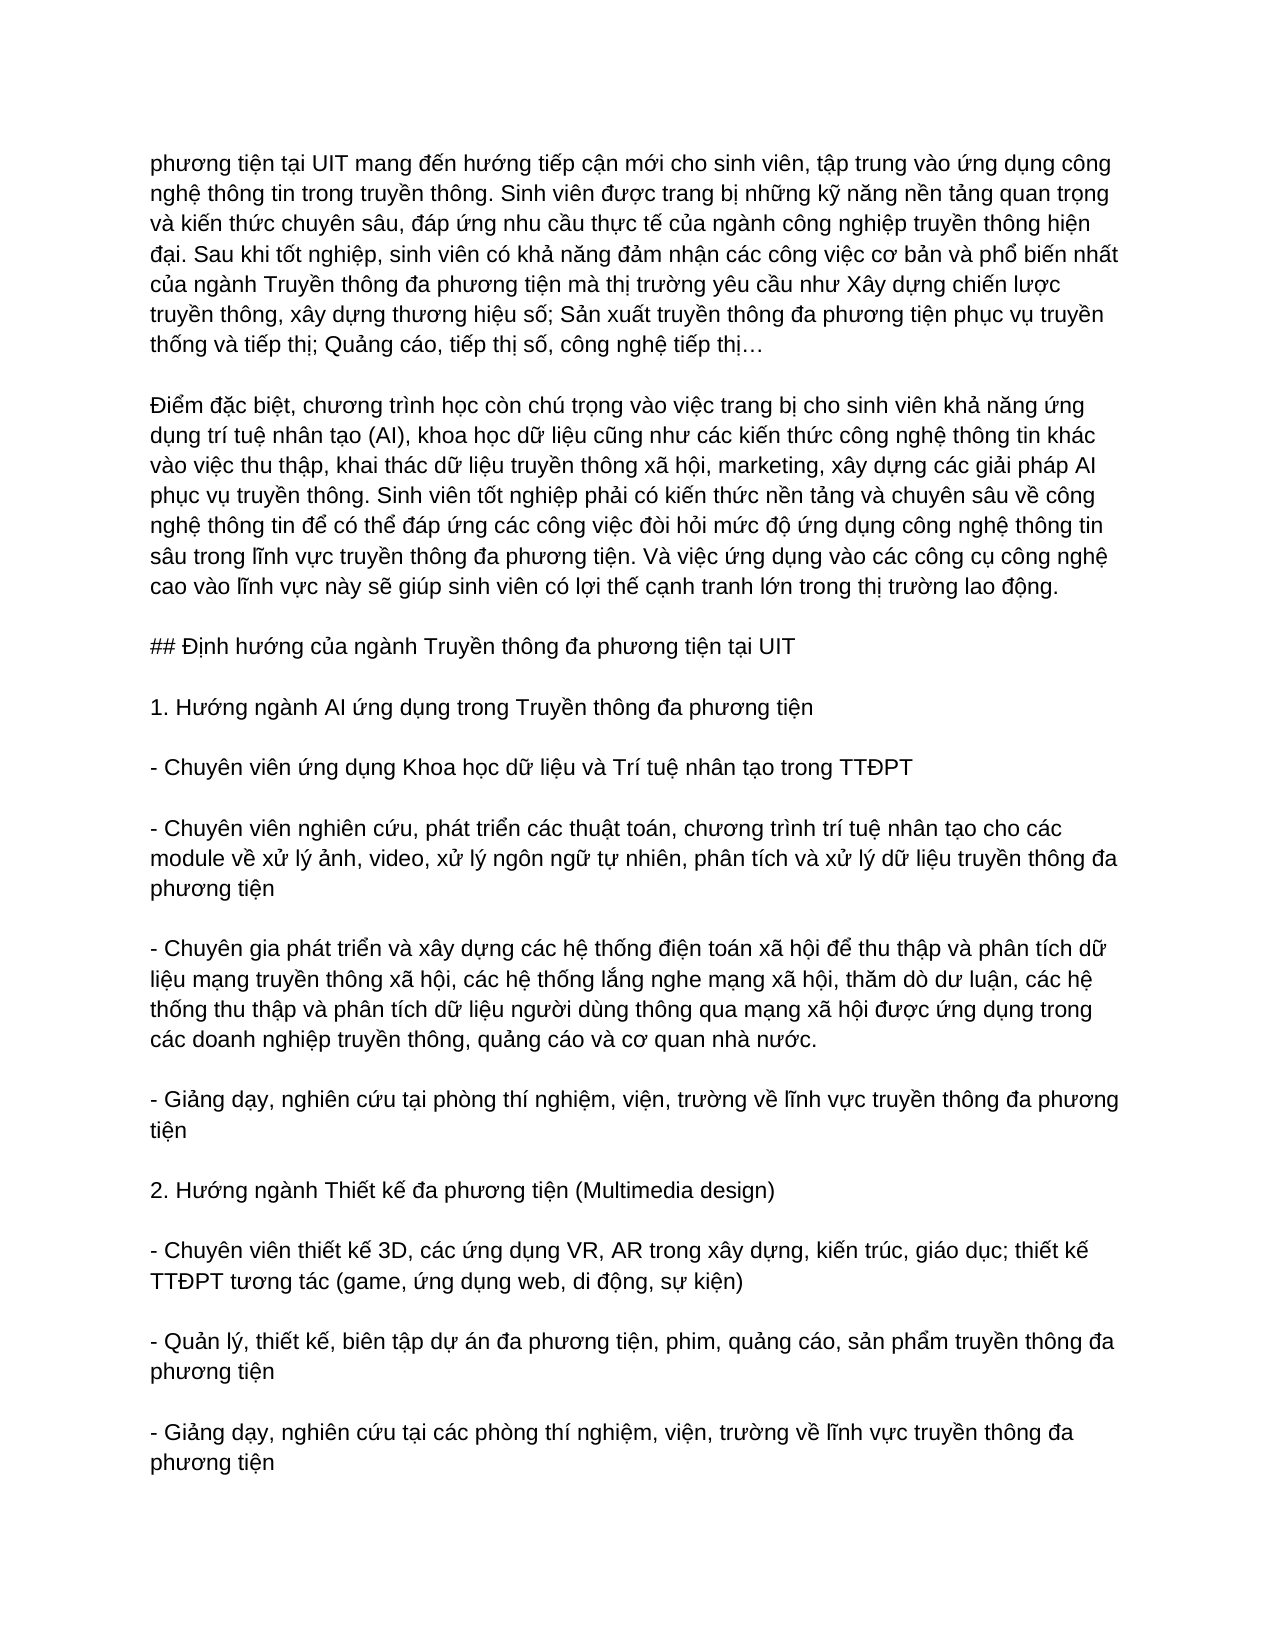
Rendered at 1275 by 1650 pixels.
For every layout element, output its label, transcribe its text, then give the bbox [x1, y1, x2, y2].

text - Chuyên gia phát triển và xây dựng các hệ thống điện toán xã hội để thu thập và phân tích dữ liệu mạng truyền thông xã hội, các hệ thống lắng nghe mạng xã hội, thăm dò dư luận, các hệ thống thu thập và phân tích dữ liệu người dùng thông qua mạng xã hội được ứng dụng trong các doanh nghiệp truyền thông, quảng cáo và cơ quan nhà nước. [150, 935, 1125, 1052]
text 2. Hướng ngành Thiết kế đa phương tiện (Multimedia design) [150, 1177, 1125, 1203]
text - Chuyên viên ứng dụng Khoa học dữ liệu và Trí tuệ nhân tạo trong TTĐPT [150, 754, 1125, 781]
text - Chuyên viên thiết kế 3D, các ứng dụng VR, AR trong xây dựng, kiến trúc, giáo dục; thiết kế TTĐPT tương tác (game, ứng dụng web, di động, sự kiện) [150, 1237, 1125, 1294]
text phương tiện tại UIT mang đến hướng tiếp cận mới cho sinh viên, tập trung vào ứng dụng công nghệ thông tin trong truyền thông. Sinh viên được trang bị những kỹ năng nền tảng quan trọng và kiến thức chuyên sâu, đáp ứng nhu cầu thực tế của ngành công nghiệp truyền thông hiện đại. Sau khi tốt nghiệp, sinh viên có khả năng đảm nhận các công việc cơ bản và phổ biến nhất của ngành Truyền thông đa phương tiện mà thị trường yêu cầu như Xây dựng chiến lược truyền thông, xây dựng thương hiệu số; Sản xuất truyền thông đa phương tiện phục vụ truyền thống và tiếp thị; Quảng cáo, tiếp thị số, công nghệ tiếp thị… [150, 150, 1125, 358]
text ## Định hướng của ngành Truyền thông đa phương tiện tại UIT [150, 633, 1125, 660]
text Điểm đặc biệt, chương trình học còn chú trọng vào việc trang bị cho sinh viên khả năng ứng dụng trí tuệ nhân tạo (AI), khoa học dữ liệu cũng như các kiến thức công nghệ thông tin khác vào việc thu thập, khai thác dữ liệu truyền thông xã hội, marketing, xây dựng các giải pháp AI phục vụ truyền thông. Sinh viên tốt nghiệp phải có kiến thức nền tảng và chuyên sâu về công nghệ thông tin để có thể đáp ứng các công việc đòi hỏi mức độ ứng dụng công nghệ thông tin sâu trong lĩnh vực truyền thông đa phương tiện. Và việc ứng dụng vào các công cụ công nghệ cao vào lĩnh vực này sẽ giúp sinh viên có lợi thế cạnh tranh lớn trong thị trường lao động. [150, 392, 1125, 599]
text - Giảng dạy, nghiên cứu tại phòng thí nghiệm, viện, trường về lĩnh vực truyền thông đa phương tiện [150, 1086, 1125, 1143]
text - Giảng dạy, nghiên cứu tại các phòng thí nghiệm, viện, trường về lĩnh vực truyền thông đa phương tiện [150, 1419, 1125, 1475]
text - Quản lý, thiết kế, biên tập dự án đa phương tiện, phim, quảng cáo, sản phẩm truyền thông đa phương tiện [150, 1328, 1125, 1385]
text - Chuyên viên nghiên cứu, phát triển các thuật toán, chương trình trí tuệ nhân tạo cho các module về xử lý ảnh, video, xử lý ngôn ngữ tự nhiên, phân tích và xử lý dữ liệu truyền thông đa phương tiện [150, 814, 1125, 901]
text 1. Hướng ngành AI ứng dụng trong Truyền thông đa phương tiện [150, 694, 1125, 720]
